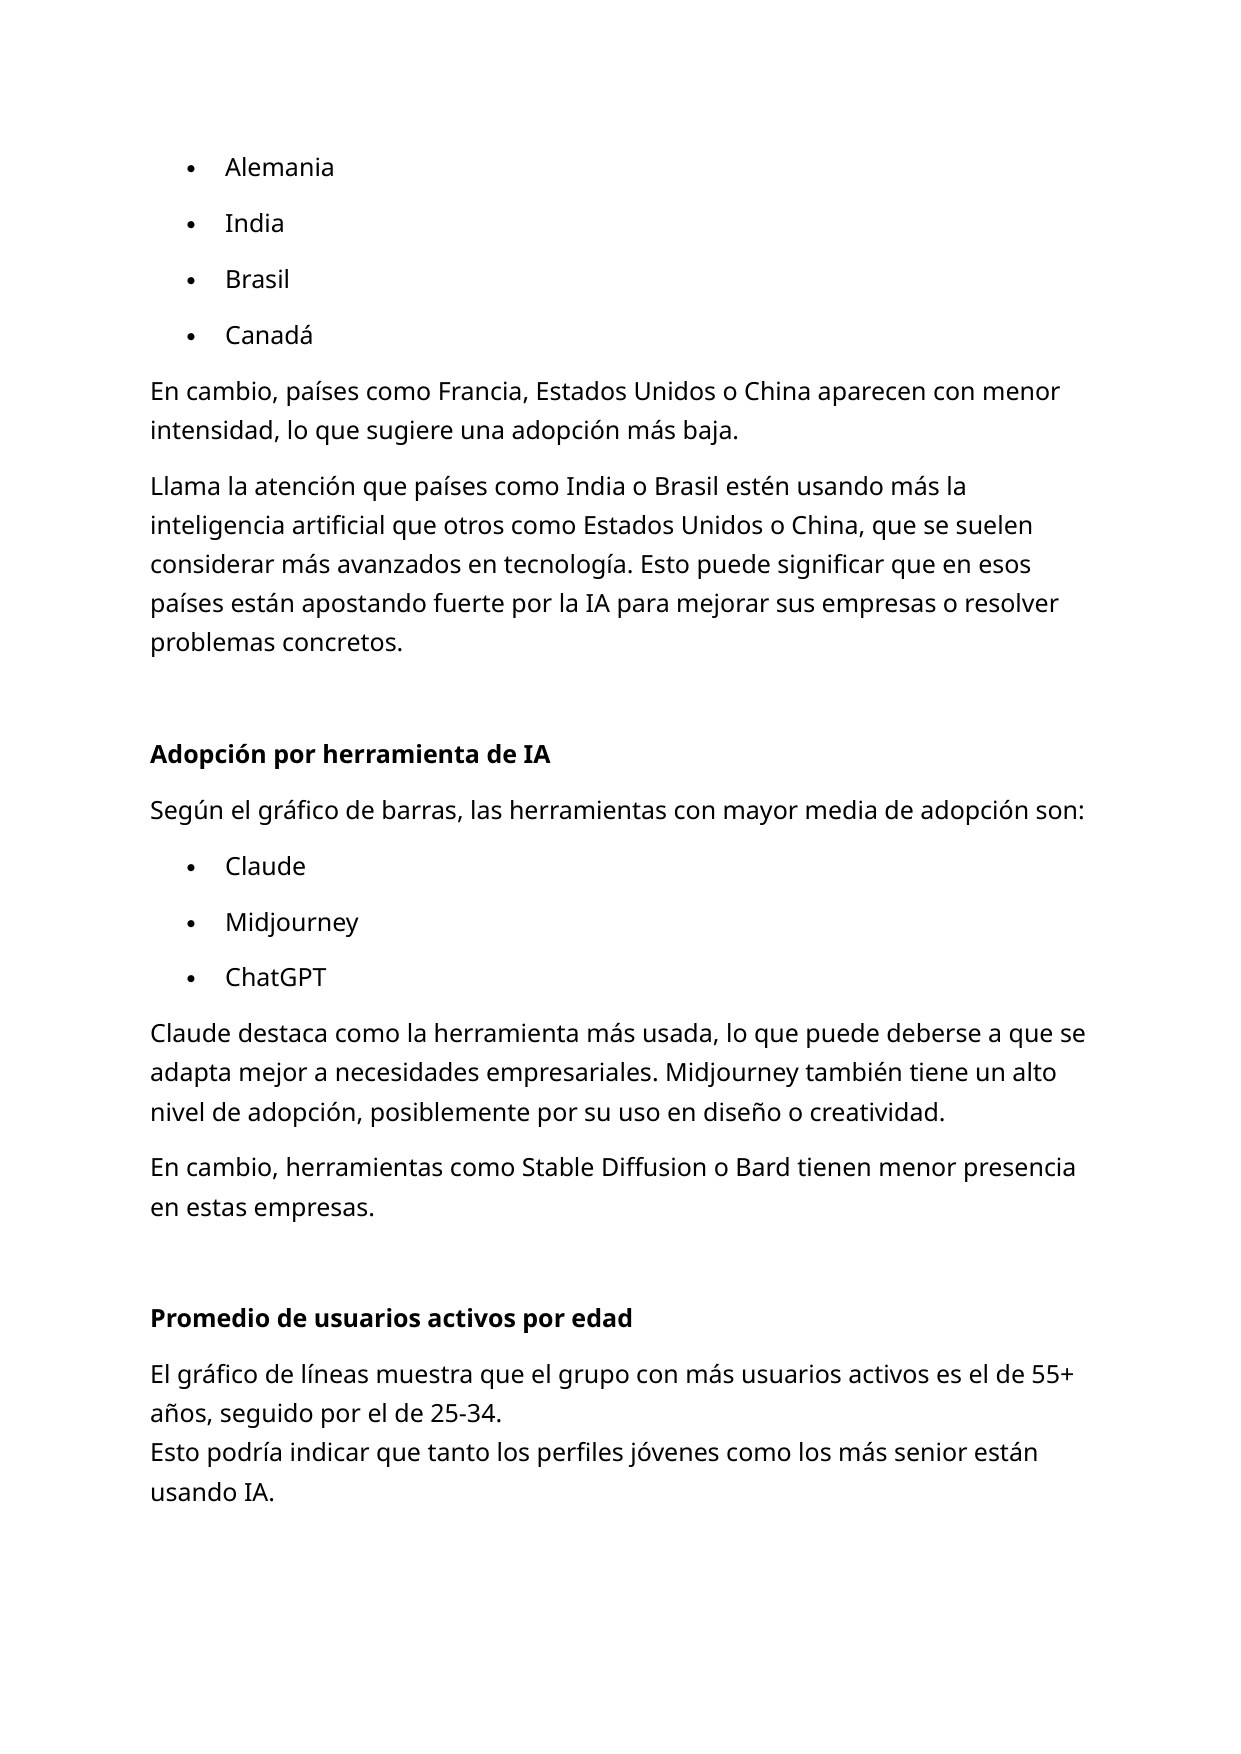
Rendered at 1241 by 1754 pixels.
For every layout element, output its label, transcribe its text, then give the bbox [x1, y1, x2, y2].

text Llama la atención que países como India o Brasil estén usando más la inteligencia artificial que otros como Estados Unidos o China, que se suelen considerar más avanzados en tecnología. Esto puede significar que en esos países están apostando fuerte por la IA para mejorar sus empresas o resolver problemas concretos. [150, 468, 1090, 659]
text En cambio, herramientas como Stable Diffusion o Bard tienen menor presencia en estas empresas. [150, 1150, 1090, 1223]
text Según el gráfico de barras, las herramientas con mayor media de adopción son: [150, 792, 1090, 827]
list Canadá [187, 317, 1090, 352]
list Claude [187, 848, 1090, 882]
text Adopción por herramienta de IA [150, 737, 1090, 771]
list Brasil [187, 262, 1090, 296]
list Midjourney [187, 904, 1090, 938]
list India [187, 206, 1090, 240]
list Alemania [187, 150, 1090, 184]
text Promedio de usuarios activos por edad [150, 1301, 1090, 1335]
text Claude destaca como la herramienta más usada, lo que puede deberse a que se adapta mejor a necesidades empresariales. Midjourney también tiene un alto nivel de adopción, posiblemente por su uso en diseño o creatividad. [150, 1016, 1090, 1128]
list ChatGPT [187, 960, 1090, 994]
text En cambio, países como Francia, Estados Unidos o China aparecen con menor intensidad, lo que sugiere una adopción más baja. [150, 373, 1090, 447]
text El gráfico de líneas muestra que el grupo con más usuarios activos es el de 55+ años, seguido por el de 25-34. Esto podría indicar que tanto los perfiles jóvenes como los más senior están usando IA. [150, 1357, 1090, 1508]
